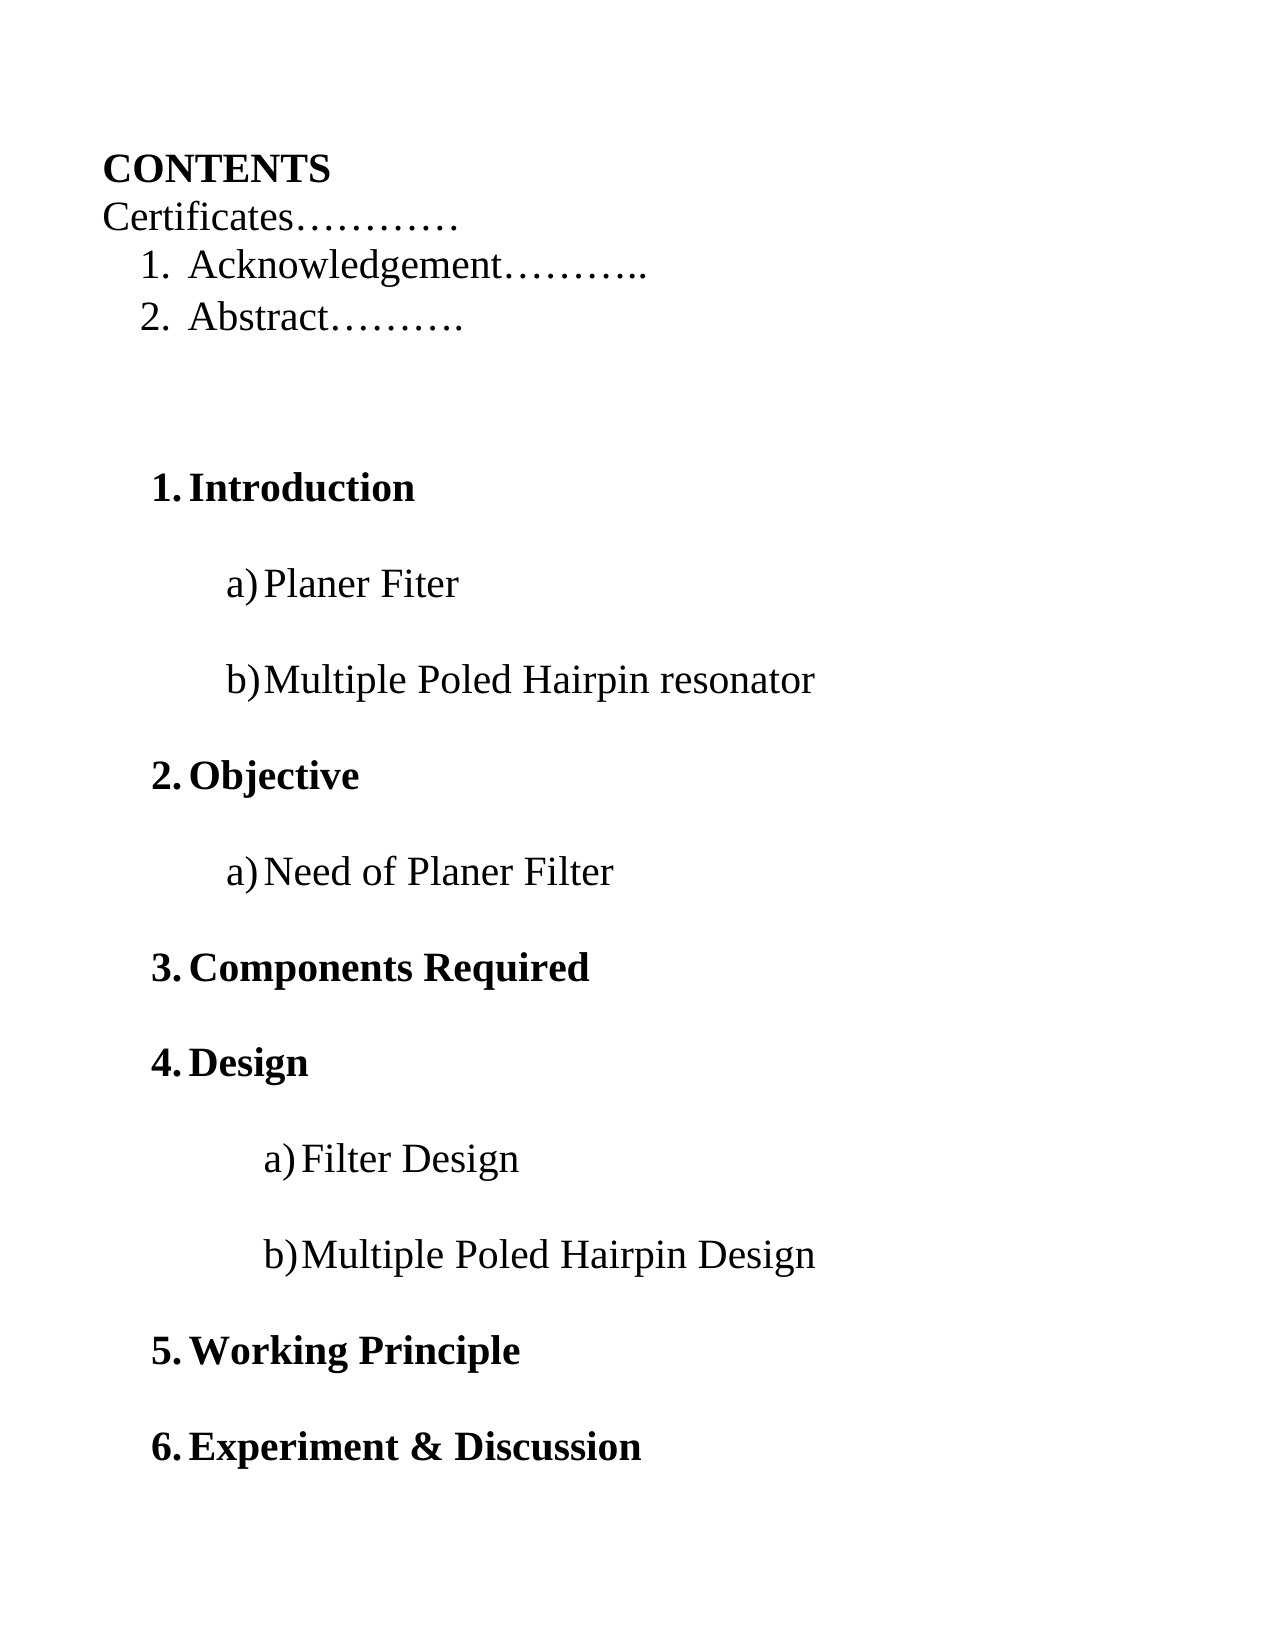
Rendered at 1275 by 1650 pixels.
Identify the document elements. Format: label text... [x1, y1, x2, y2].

text CONTENTS [102, 144, 1144, 192]
list Acknowledgement……….. [139, 239, 1144, 287]
text Certificates………… [102, 192, 1144, 239]
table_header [102, 463, 1144, 1495]
list Abstract………. [139, 291, 1144, 339]
